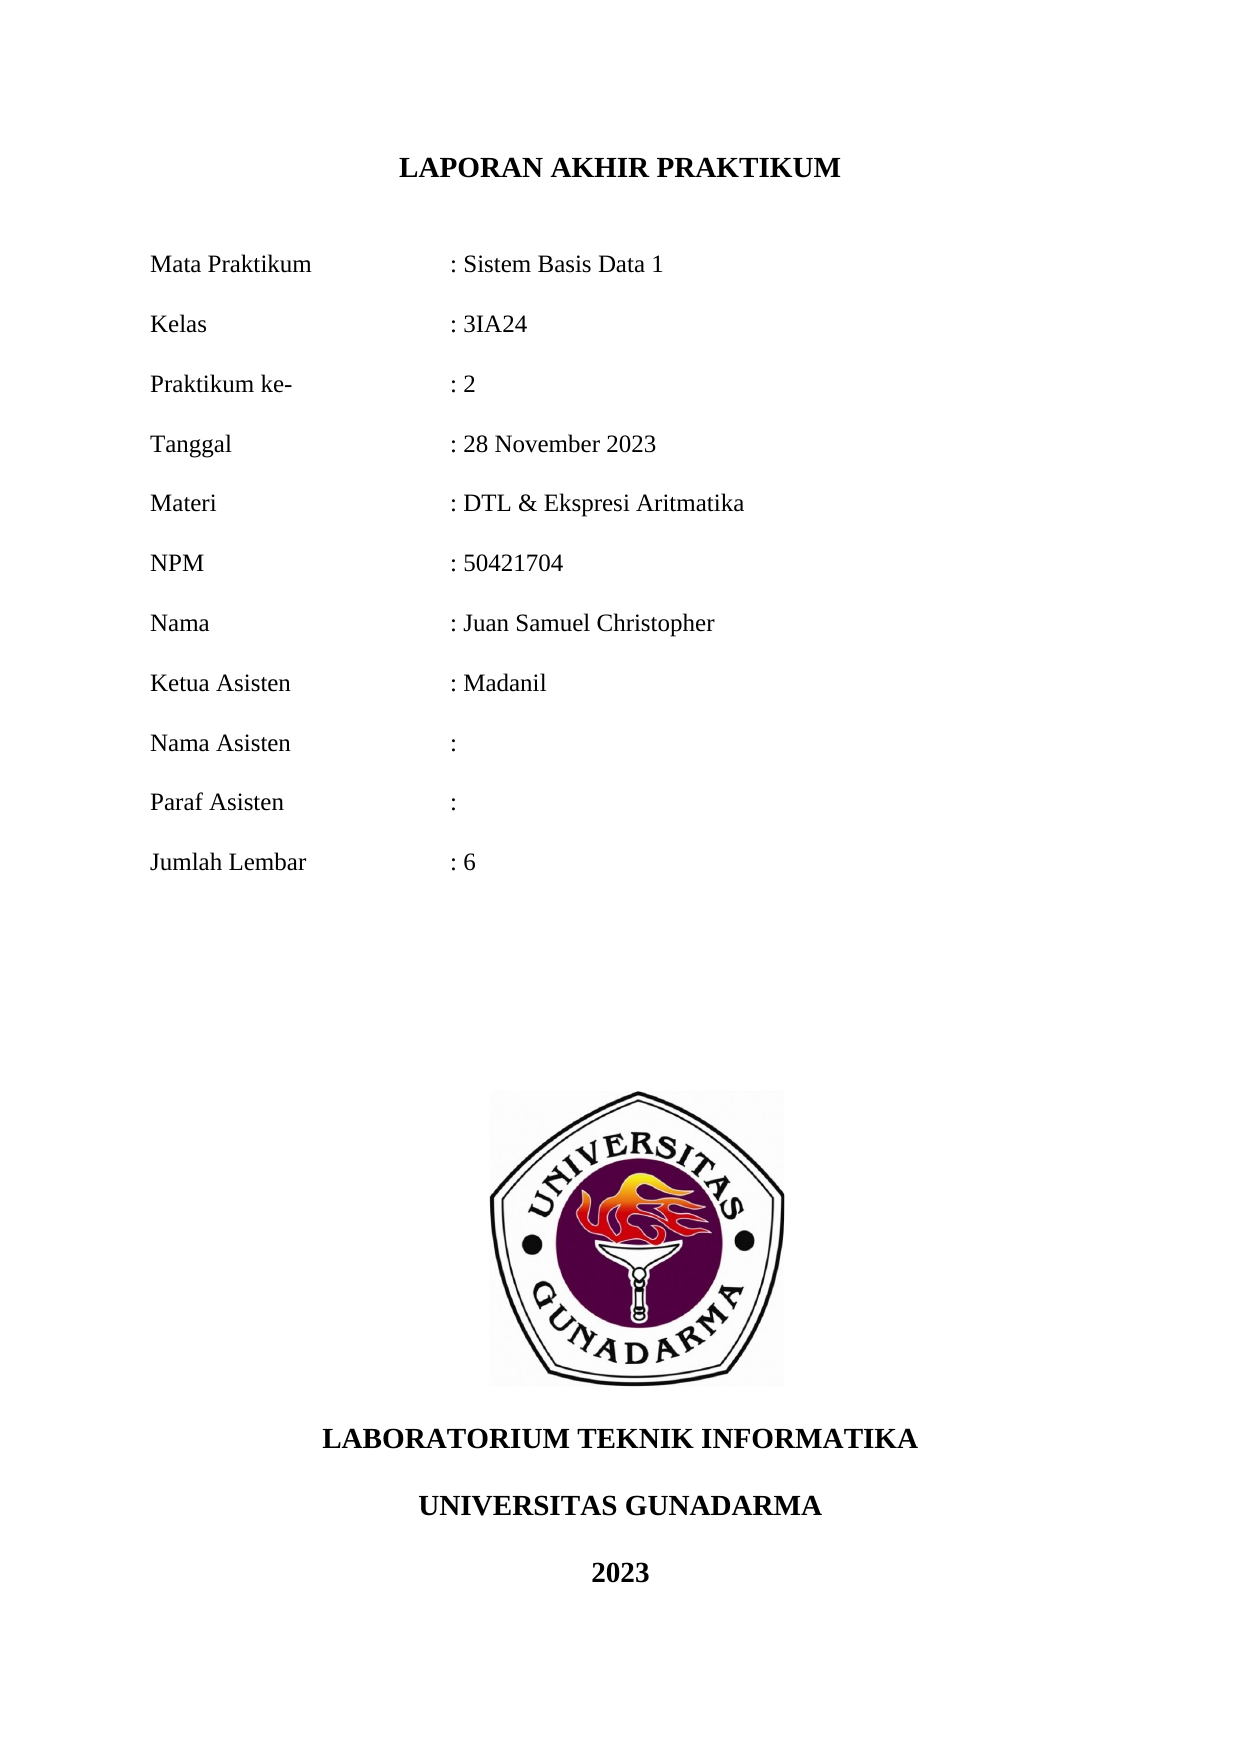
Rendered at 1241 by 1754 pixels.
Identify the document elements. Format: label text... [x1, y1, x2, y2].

text Nama : Juan Samuel Christopher [150, 608, 1090, 637]
picture [489, 1091, 785, 1387]
text Tanggal : 28 November 2023 [150, 429, 1090, 457]
text Kelas : 3IA24 [150, 309, 1090, 338]
text LABORATORIUM TEKNIK INFORMATIKA [150, 1421, 1090, 1454]
text Jumlah Lembar : 6 [150, 847, 1090, 876]
text Paraf Asisten : [150, 787, 1090, 816]
text LAPORAN AKHIR PRAKTIKUM [150, 150, 1090, 183]
text Ketua Asisten : Madanil [150, 668, 1090, 697]
text Mata Praktikum : Sistem Basis Data 1 [150, 249, 1090, 278]
text UNIVERSITAS GUNADARMA [150, 1488, 1090, 1522]
text Praktikum ke- : 2 [150, 369, 1090, 398]
text 2023 [150, 1555, 1090, 1588]
text Nama Asisten : [150, 728, 1090, 756]
text NPM : 50421704 [150, 548, 1090, 577]
text Materi : DTL & Ekspresi Aritmatika [150, 488, 1090, 517]
